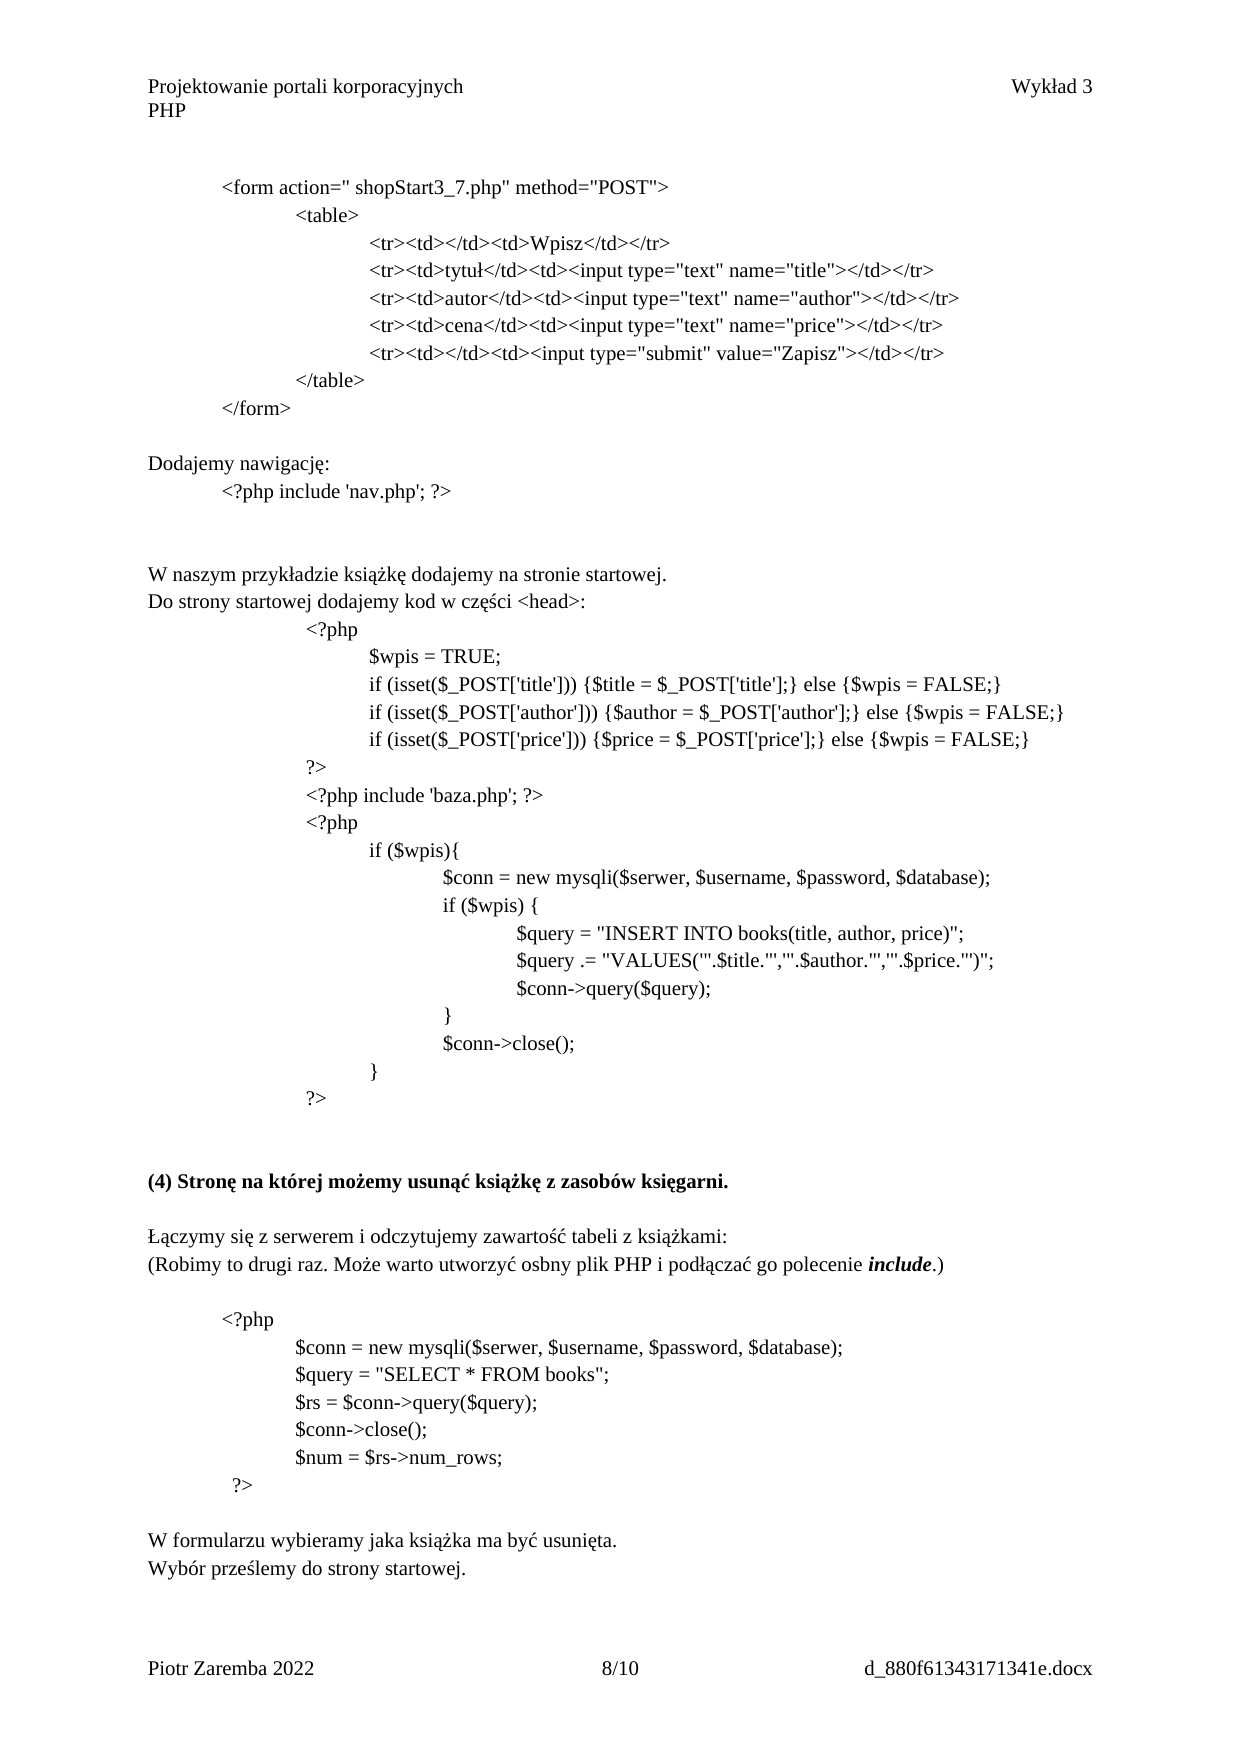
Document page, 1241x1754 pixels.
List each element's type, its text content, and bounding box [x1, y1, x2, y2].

text <tr><td>tytuł</td><td><input type="text" name="title"></td></tr> [148, 258, 1093, 282]
text <tr><td></td><td>Wpisz</td></tr> [148, 230, 1093, 254]
text <?php [295, 617, 1093, 641]
text $num = $rs->num_rows; [221, 1445, 1093, 1469]
text <form action=" shopStart3_7.php" method="POST"> [148, 175, 1093, 199]
text <?php include 'baza.php'; ?> [295, 782, 1093, 807]
text (Robimy to drugi raz. Może warto utworzyć osbny plik PHP i podłączać go polecenie include.) [148, 1252, 1093, 1276]
text $conn->close(); [221, 1417, 1093, 1441]
text $wpis = TRUE; [295, 644, 1093, 668]
text <tr><td></td><td><input type="submit" value="Zapisz"></td></tr> [148, 341, 1093, 365]
text (4) Stronę na której możemy usunąć książkę z zasobów księgarni. [148, 1169, 1093, 1193]
text if ($wpis) { [295, 893, 1093, 917]
text </table> [148, 368, 1093, 392]
text $conn->query($query); [295, 976, 1093, 1000]
text <?php include 'nav.php'; ?> [221, 479, 1093, 503]
text if ($wpis){ [295, 838, 1093, 862]
text $query .= "VALUES('".$title."','".$author."','".$price."')"; [295, 948, 1093, 972]
text <tr><td>cena</td><td><input type="text" name="price"></td></tr> [148, 313, 1093, 337]
text $query = "SELECT * FROM books"; [221, 1362, 1093, 1386]
text if (isset($_POST['price'])) {$price = $_POST['price'];} else {$wpis = FALSE;} [295, 727, 1093, 751]
text ?> [295, 1086, 1093, 1110]
text <table> [148, 203, 1093, 227]
text $rs = $conn->query($query); [221, 1390, 1093, 1414]
text $conn = new mysqli($serwer, $username, $password, $database); [221, 1334, 1093, 1359]
text </form> [148, 396, 1093, 420]
text $query = "INSERT INTO books(title, author, price)"; [295, 921, 1093, 944]
text <tr><td>autor</td><td><input type="text" name="author"></td></tr> [148, 286, 1093, 310]
text ?> [295, 755, 1093, 779]
text W formularzu wybieramy jaka książka ma być usunięta. [148, 1528, 1093, 1552]
text $conn->close(); [295, 1031, 1093, 1055]
text Łączymy się z serwerem i odczytujemy zawartość tabeli z książkami: [148, 1224, 1093, 1248]
text Dodajemy nawigację: [148, 451, 1093, 475]
text } [295, 1003, 1093, 1027]
text <?php [221, 1307, 1093, 1331]
text ?> [221, 1473, 1093, 1497]
text W naszym przykładzie książkę dodajemy na stronie startowej. [148, 562, 1093, 586]
text <?php [295, 810, 1093, 834]
text Do strony startowej dodajemy kod w części <head>: [148, 589, 1093, 613]
text $conn = new mysqli($serwer, $username, $password, $database); [295, 865, 1093, 889]
text Wybór prześlemy do strony startowej. [148, 1555, 1093, 1579]
text if (isset($_POST['author'])) {$author = $_POST['author'];} else {$wpis = FALSE;} [295, 700, 1093, 724]
text if (isset($_POST['title'])) {$title = $_POST['title'];} else {$wpis = FALSE;} [295, 672, 1093, 696]
text } [295, 1058, 1093, 1083]
